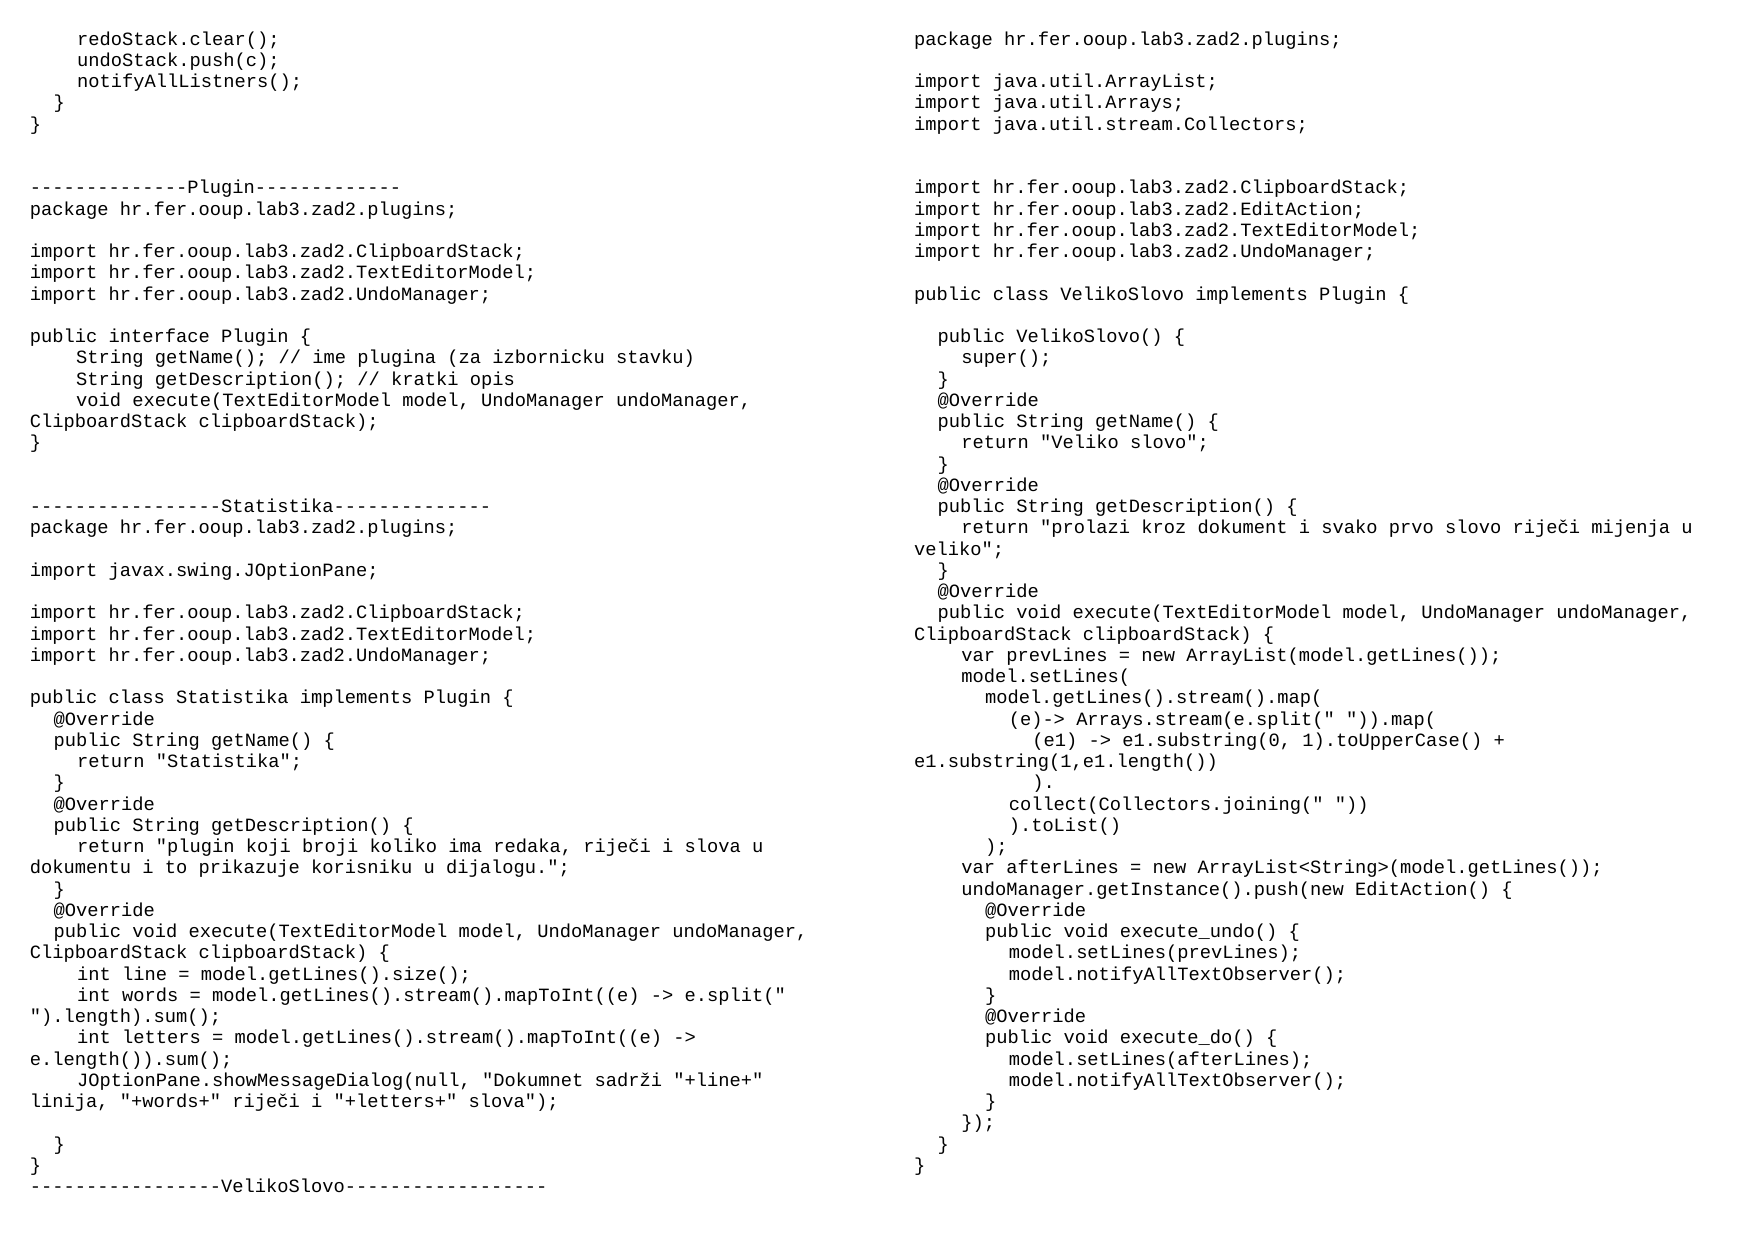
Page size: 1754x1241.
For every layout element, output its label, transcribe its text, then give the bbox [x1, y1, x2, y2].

text model.notifyAllTextObserver(); [914, 964, 1724, 986]
text collect(Collectors.joining(" ")) [914, 794, 1724, 816]
text public void execute(TextEditorModel model, UndoManager undoManager, ClipboardStack clipboardStack) { [29, 922, 840, 964]
text @Override [29, 901, 840, 922]
text import hr.fer.ooup.lab3.zad2.ClipboardStack; [29, 242, 840, 263]
text public VelikoSlovo() { [914, 327, 1724, 348]
text @Override [29, 709, 840, 731]
text import java.util.Arrays; [914, 93, 1724, 114]
text public String getDescription() { [29, 816, 840, 837]
text } [29, 879, 840, 901]
text redoStack.clear(); [29, 29, 840, 51]
text public void execute_do() { [914, 1028, 1724, 1049]
text String getName(); // ime plugina (za izbornicku stavku) [29, 348, 840, 369]
text } [914, 454, 1724, 476]
text int letters = model.getLines().stream().mapToInt((e) -> e.length()).sum(); [29, 1028, 840, 1071]
text return "prolazi kroz dokument i svako prvo slovo riječi mijenja u veliko"; [914, 518, 1724, 561]
text (e)-> Arrays.stream(e.split(" ")).map( [914, 709, 1724, 731]
text undoManager.getInstance().push(new EditAction() { [914, 879, 1724, 901]
text import hr.fer.ooup.lab3.zad2.TextEditorModel; [29, 263, 840, 284]
text public class VelikoSlovo implements Plugin { [914, 284, 1724, 306]
text ).toList() [914, 816, 1724, 837]
text import hr.fer.ooup.lab3.zad2.TextEditorModel; [914, 221, 1724, 242]
text import javax.swing.JOptionPane; [29, 561, 840, 582]
text } [29, 114, 840, 136]
text public String getName() { [914, 412, 1724, 433]
text import hr.fer.ooup.lab3.zad2.UndoManager; [914, 242, 1724, 263]
text } [914, 369, 1724, 391]
text public interface Plugin { [29, 327, 840, 348]
text import java.util.stream.Collectors; [914, 114, 1724, 136]
text }); [914, 1113, 1724, 1134]
text public void execute_undo() { [914, 922, 1724, 943]
text } [29, 773, 840, 794]
text model.setLines(afterLines); [914, 1049, 1724, 1071]
text (e1) -> e1.substring(0, 1).toUpperCase() + e1.substring(1,e1.length()) [914, 731, 1724, 773]
text var afterLines = new ArrayList<String>(model.getLines()); [914, 858, 1724, 879]
text } [29, 1156, 840, 1177]
text super(); [914, 348, 1724, 369]
text import hr.fer.ooup.lab3.zad2.ClipboardStack; [914, 178, 1724, 199]
text public String getDescription() { [914, 497, 1724, 518]
text public void execute(TextEditorModel model, UndoManager undoManager, ClipboardStack clipboardStack) { [914, 603, 1724, 646]
text model.getLines().stream().map( [914, 688, 1724, 709]
text import hr.fer.ooup.lab3.zad2.UndoManager; [29, 646, 840, 667]
text model.setLines( [914, 667, 1724, 688]
text } [914, 1156, 1724, 1177]
text int line = model.getLines().size(); [29, 964, 840, 986]
text -----------------Statistika-------------- [29, 497, 840, 518]
text ). [914, 773, 1724, 794]
text import java.util.ArrayList; [914, 72, 1724, 93]
text import hr.fer.ooup.lab3.zad2.ClipboardStack; [29, 603, 840, 624]
text return "plugin koji broji koliko ima redaka, riječi i slova u dokumentu i to prikazuje korisniku u dijalogu."; [29, 837, 840, 879]
text } [29, 433, 840, 454]
text @Override [29, 794, 840, 816]
text @Override [914, 582, 1724, 603]
text --------------Plugin------------- [29, 178, 840, 199]
text } [914, 986, 1724, 1007]
text import hr.fer.ooup.lab3.zad2.UndoManager; [29, 284, 840, 306]
text public class Statistika implements Plugin { [29, 688, 840, 709]
text } [914, 1092, 1724, 1113]
text package hr.fer.ooup.lab3.zad2.plugins; [914, 29, 1724, 51]
text ); [914, 837, 1724, 858]
text void execute(TextEditorModel model, UndoManager undoManager, ClipboardStack clipboardStack); [29, 391, 840, 433]
text } [29, 93, 840, 114]
text package hr.fer.ooup.lab3.zad2.plugins; [29, 518, 840, 539]
text model.setLines(prevLines); [914, 943, 1724, 964]
text @Override [914, 1007, 1724, 1028]
text import hr.fer.ooup.lab3.zad2.TextEditorModel; [29, 624, 840, 646]
text int words = model.getLines().stream().mapToInt((e) -> e.split(" ").length).sum(); [29, 986, 840, 1028]
text notifyAllListners(); [29, 72, 840, 93]
text @Override [914, 391, 1724, 412]
text var prevLines = new ArrayList(model.getLines()); [914, 646, 1724, 667]
text public String getName() { [29, 731, 840, 752]
text @Override [914, 901, 1724, 922]
text package hr.fer.ooup.lab3.zad2.plugins; [29, 199, 840, 221]
text -----------------VelikoSlovo------------------ [29, 1177, 840, 1198]
text } [914, 1134, 1724, 1156]
text undoStack.push(c); [29, 51, 840, 72]
text return "Veliko slovo"; [914, 433, 1724, 454]
text @Override [914, 476, 1724, 497]
text return "Statistika"; [29, 752, 840, 773]
text JOptionPane.showMessageDialog(null, "Dokumnet sadrži "+line+" linija, "+words+" riječi i "+letters+" slova"); [29, 1071, 840, 1113]
text model.notifyAllTextObserver(); [914, 1071, 1724, 1092]
text String getDescription(); // kratki opis [29, 369, 840, 391]
text } [914, 561, 1724, 582]
text import hr.fer.ooup.lab3.zad2.EditAction; [914, 199, 1724, 221]
text } [29, 1134, 840, 1156]
